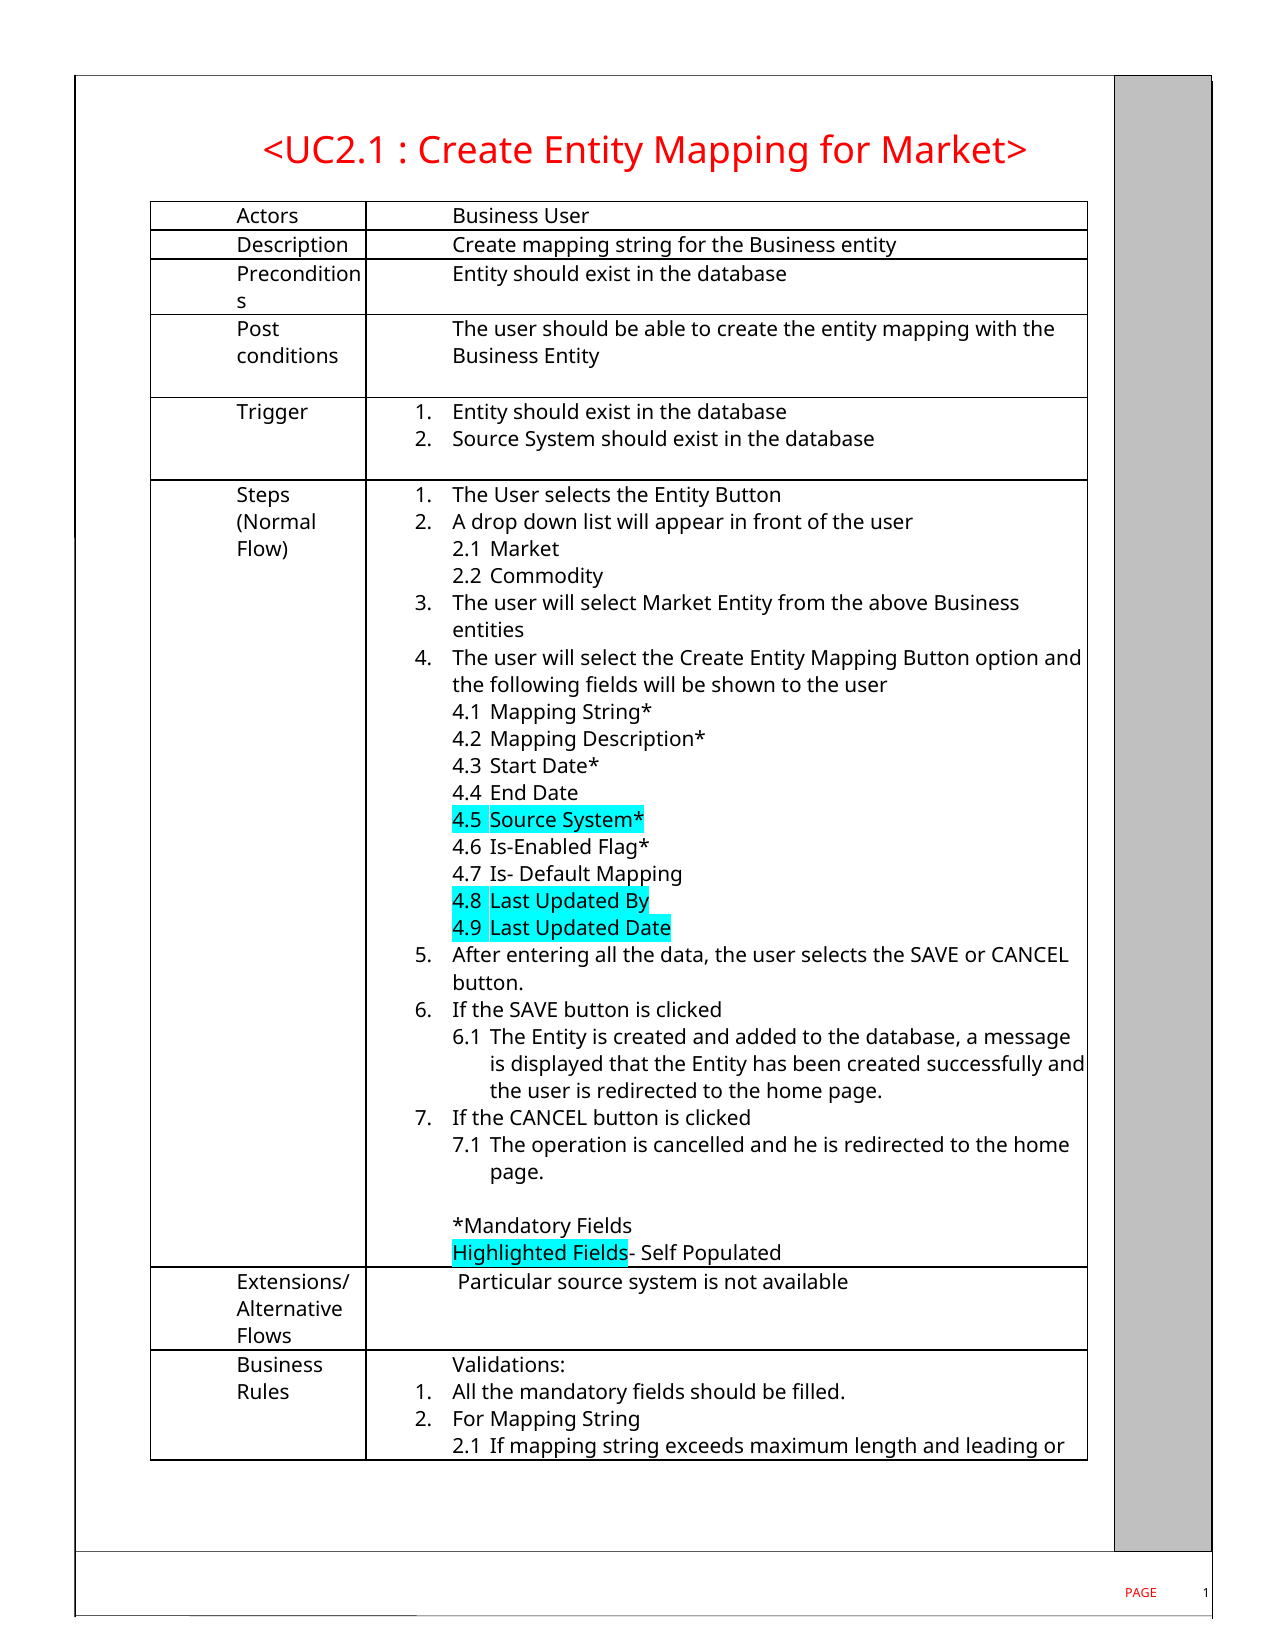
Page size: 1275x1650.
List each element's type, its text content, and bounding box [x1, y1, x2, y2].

subtitle <UC2.1 : Create Entity Mapping for Market> [75, 123, 1087, 174]
table_cell Steps (Normal Flow) [151, 481, 365, 1266]
table_header Business User [367, 202, 1087, 229]
table_cell Entity should exist in the database [367, 260, 1087, 313]
table_cell Trigger [151, 398, 365, 479]
table_cell The User selects the Entity Button A drop down list will appear in front of the user Market Commodity The user will select Market Entity from the above Business entities The user will select the Create Entity Mapping Button option and the following fields will be shown to the user Mapping String* Mapping Description* Start Date* End Date Source System* Is-Enabled Flag* Is- Default Mapping Last Updated By Last Updated Date After entering all the data, the user selects the SAVE or CANCEL button. If the SAVE button is clicked The Entity is created and added to the database, a message is displayed that the Entity has been created successfully and the user is redirected to the home page. If the CANCEL button is clicked The operation is cancelled and he is redirected to the home page. *Mandatory Fields Highlighted Fields- Self Populated [367, 481, 1087, 1266]
table_cell Business Rules [151, 1351, 365, 1459]
table_cell Extensions/ Alternative Flows [151, 1268, 365, 1349]
table_cell Create mapping string for the Business entity [367, 231, 1087, 258]
table_cell The user should be able to create the entity mapping with the Business Entity [367, 315, 1087, 396]
table_cell Entity should exist in the database Source System should exist in the database [367, 398, 1087, 479]
table_header Actors [151, 202, 365, 229]
table_cell Description [151, 231, 365, 258]
table_cell Post conditions [151, 315, 365, 396]
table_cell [367, 1351, 1087, 1459]
table_cell Preconditions [151, 260, 365, 313]
table_cell Particular source system is not available [367, 1268, 1087, 1349]
